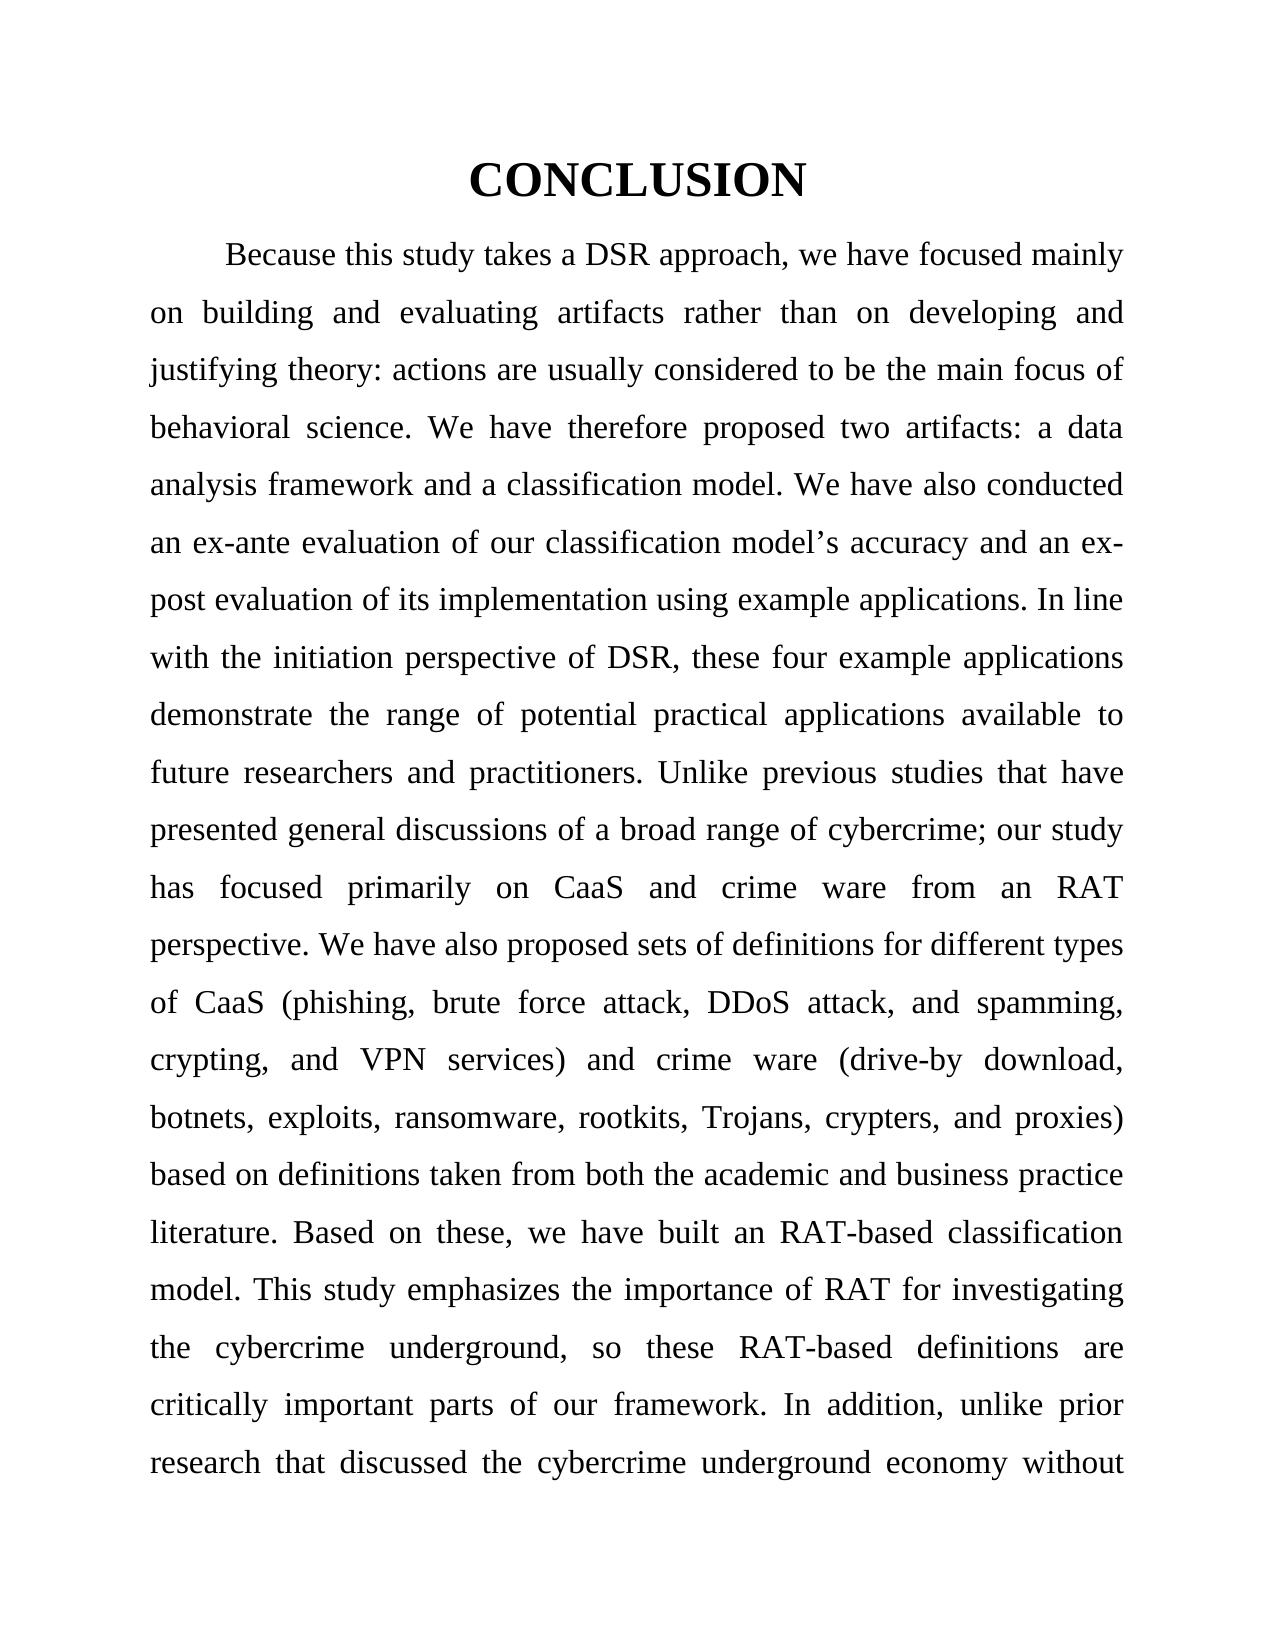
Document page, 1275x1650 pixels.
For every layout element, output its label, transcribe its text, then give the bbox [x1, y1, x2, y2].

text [150, 234, 1125, 1480]
text CONCLUSION [150, 150, 1125, 207]
